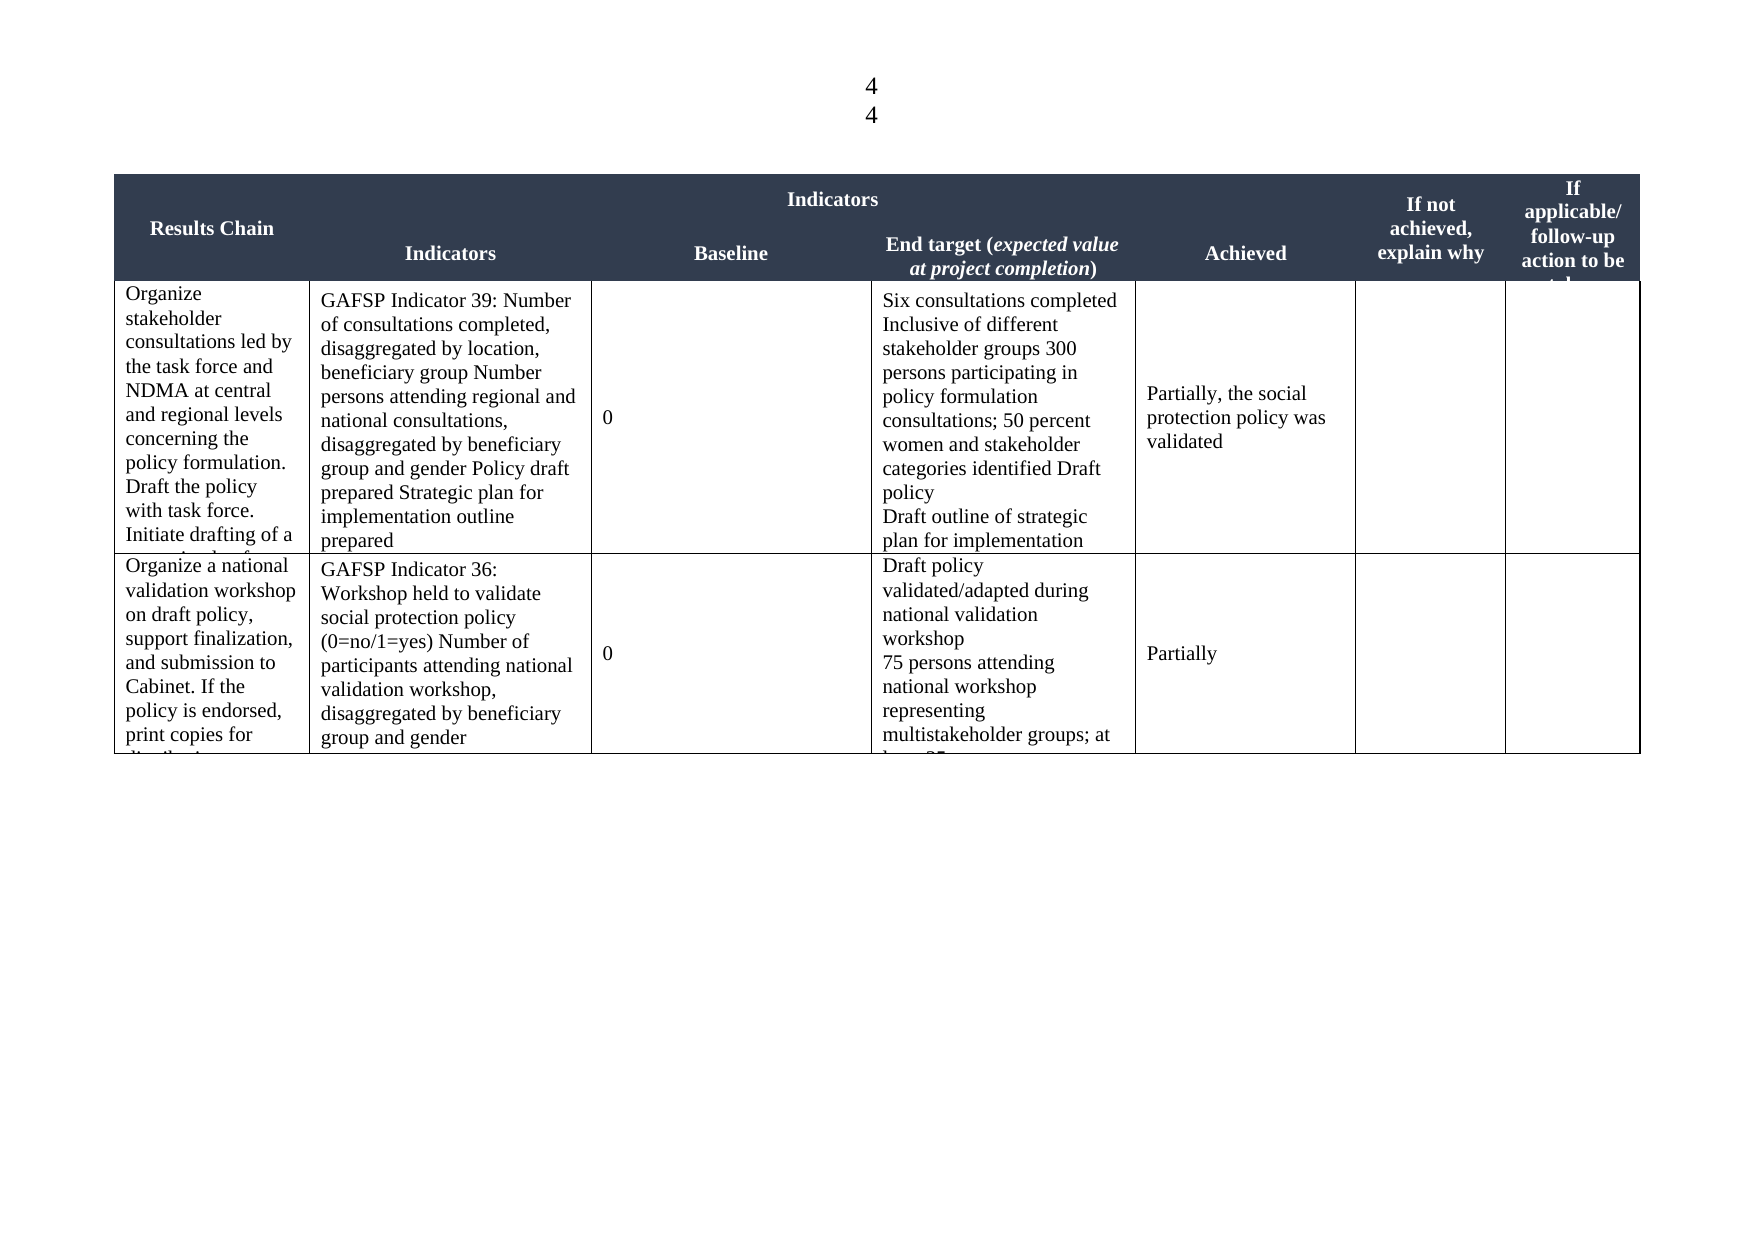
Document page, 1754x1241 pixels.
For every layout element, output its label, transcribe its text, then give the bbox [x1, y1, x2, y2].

table_header If not achieved, explain why [1356, 174, 1506, 281]
table_cell 0 [592, 554, 871, 752]
table_cell GAFSP Indicator 36: Workshop held to validate social protection policy (0=no/1=yes) Number of participants attending national validation workshop, disaggregated by beneficiary group and gender [310, 554, 591, 752]
table_cell GAFSP Indicator 39: Number of consultations completed, disaggregated by location, beneficiary group Number persons attending regional and national consultations, disaggregated by beneficiary group and gender Policy draft prepared Strategic plan for implementation outline prepared [310, 281, 591, 552]
table_cell Six consultations completed Inclusive of different stakeholder groups 300 persons participating in policy formulation consultations; 50 percent women and stakeholder categories identified Draft policy Draft outline of strategic plan for implementation [872, 281, 1135, 552]
table_cell Partially, the social protection policy was validated [1136, 281, 1355, 552]
table_cell Draft policy validated/adapted during national validation workshop 75 persons attending national workshop representing multistakeholder groups; at least 35 percent women participants [872, 554, 1135, 752]
table_cell Organize stakeholder consultations led by the task force and NDMA at central and regional levels concerning the policy formulation. Draft the policy with task force. Initiate drafting of a strategic plan for policy implementation [115, 281, 309, 552]
table_header Indicators [309, 174, 1356, 224]
table_cell Achieved [1135, 224, 1356, 281]
table_cell [1356, 281, 1505, 552]
table_cell Organize a national validation workshop on draft policy, support finalization, and submission to Cabinet. If the policy is endorsed, print copies for distribution [115, 554, 309, 752]
table_cell [1356, 554, 1505, 752]
table_cell 0 [592, 281, 871, 552]
table_cell Baseline [591, 224, 871, 281]
table_cell Indicators [309, 224, 591, 281]
table_cell End target (expected value at project completion) [871, 224, 1135, 281]
table_header Results Chain [114, 174, 309, 281]
table_cell [1506, 554, 1639, 752]
table_cell Partially [1136, 554, 1355, 752]
table_cell [1506, 281, 1639, 552]
